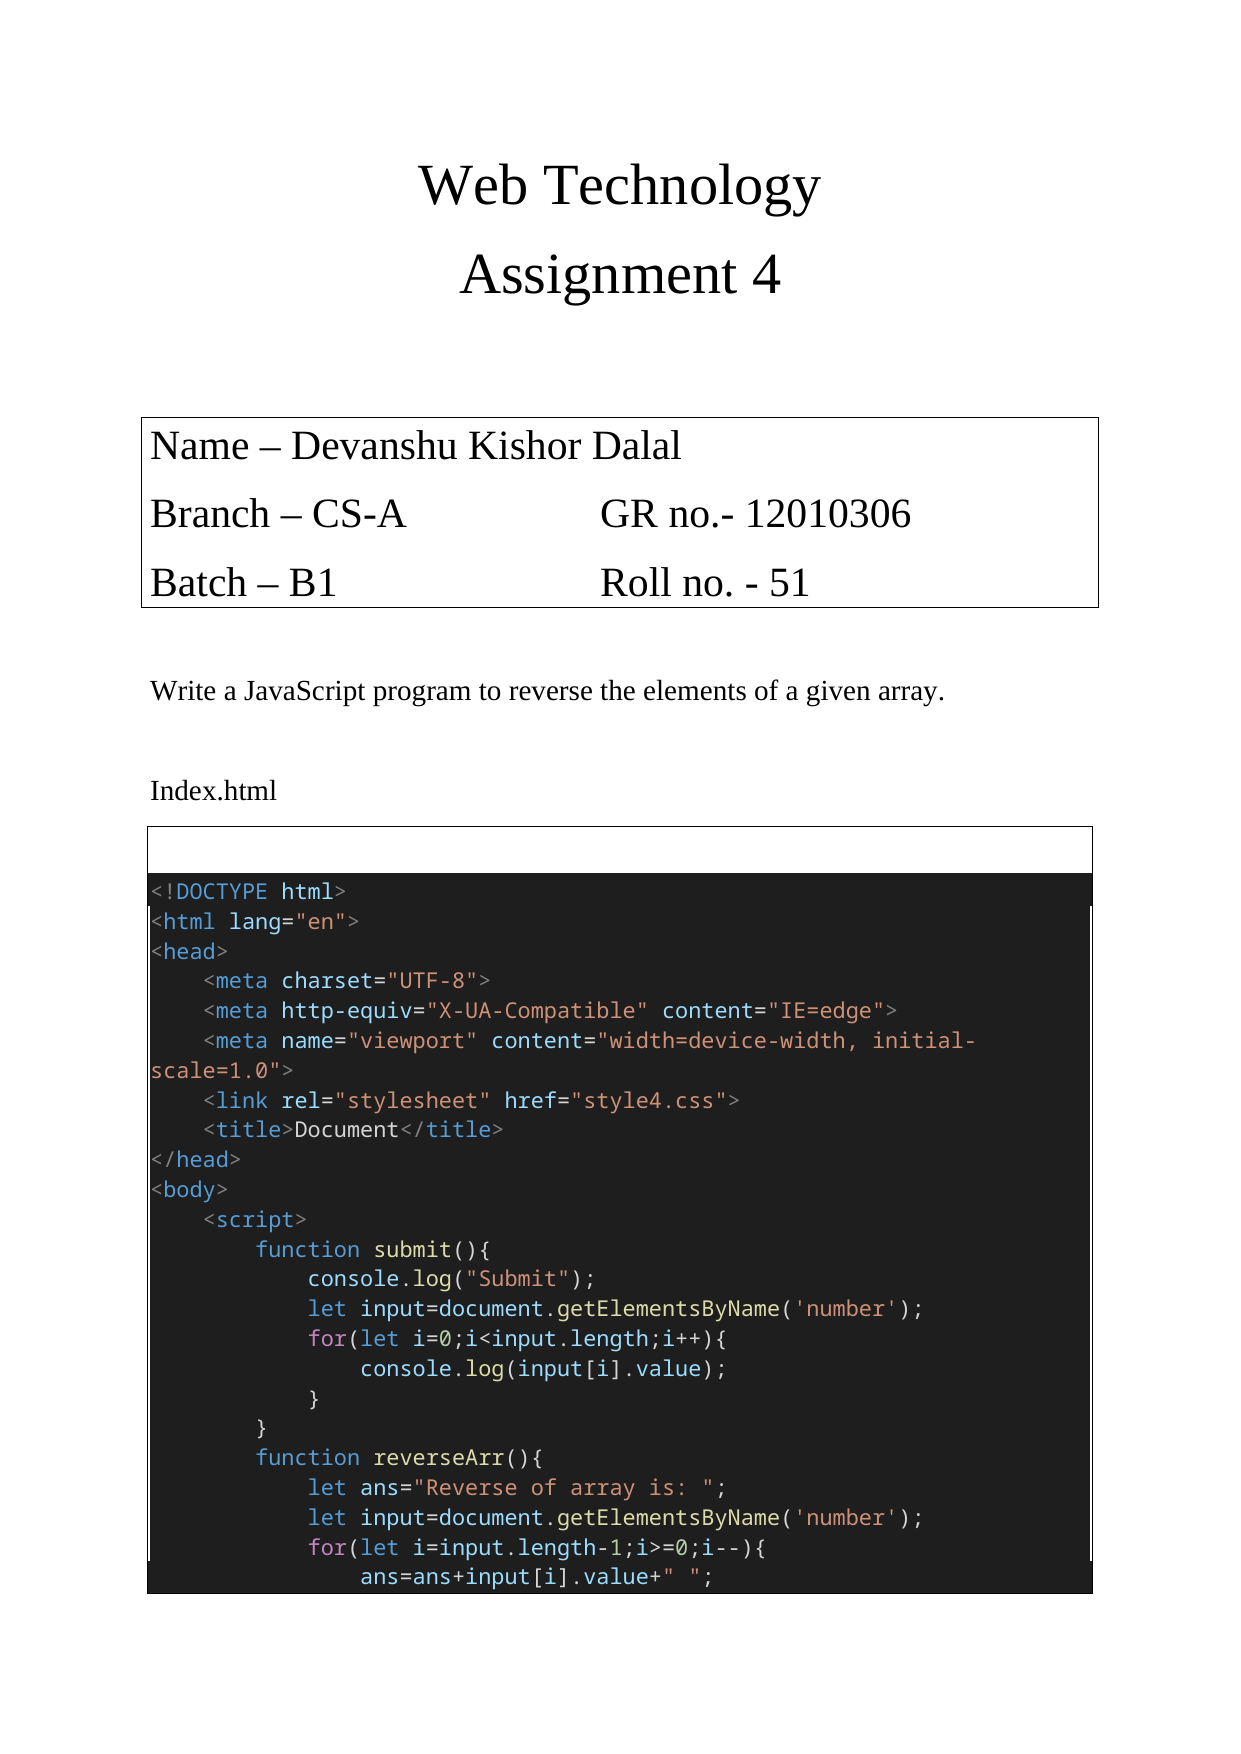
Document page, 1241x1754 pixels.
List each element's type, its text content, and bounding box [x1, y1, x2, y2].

text Branch – CS-A GR no.- 12010306 [142, 486, 1098, 537]
text Name – Devanshu Kishor Dalal [142, 418, 1098, 468]
text <title>Document</title> [150, 1114, 1090, 1144]
text Web Technology [150, 150, 1090, 217]
text console.log(input[i].value); [150, 1353, 1090, 1382]
text } [150, 1412, 1090, 1442]
text Batch – B1 Roll no. - 51 [142, 554, 1098, 607]
text Index.html [150, 773, 1090, 807]
text </head> [150, 1144, 1090, 1174]
text for(let i=input.length-1;i>=0;i--){ [150, 1531, 1090, 1558]
text let ans="Reverse of array is: "; [150, 1472, 1090, 1502]
text Write a JavaScript program to reverse the elements of a given array. [150, 673, 1090, 707]
text console.log("Submit"); [150, 1263, 1090, 1293]
text function submit(){ [150, 1233, 1090, 1263]
text ans=ans+input[i].value+" "; [148, 1558, 1092, 1593]
text let input=document.getElementsByName('number'); [150, 1293, 1090, 1323]
text <script> [150, 1204, 1090, 1233]
text <link rel="stylesheet" href="style4.css"> [150, 1084, 1090, 1114]
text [150, 1502, 1090, 1531]
text <meta name="viewport" content="width=device-width, initial-scale=1.0"> [150, 1025, 1090, 1084]
text for(let i=0;i<input.length;i++){ [150, 1323, 1090, 1353]
text <html lang="en"> [150, 906, 1090, 936]
text <!DOCTYPE html> [148, 873, 1092, 906]
text <head> [150, 936, 1090, 965]
text <body> [150, 1174, 1090, 1204]
text <meta charset="UTF-8"> [150, 965, 1090, 995]
text function reverseArr(){ [150, 1442, 1090, 1472]
text <meta http-equiv="X-UA-Compatible" content="IE=edge"> [150, 995, 1090, 1025]
text Assignment 4 [150, 239, 1090, 306]
text } [150, 1382, 1090, 1412]
